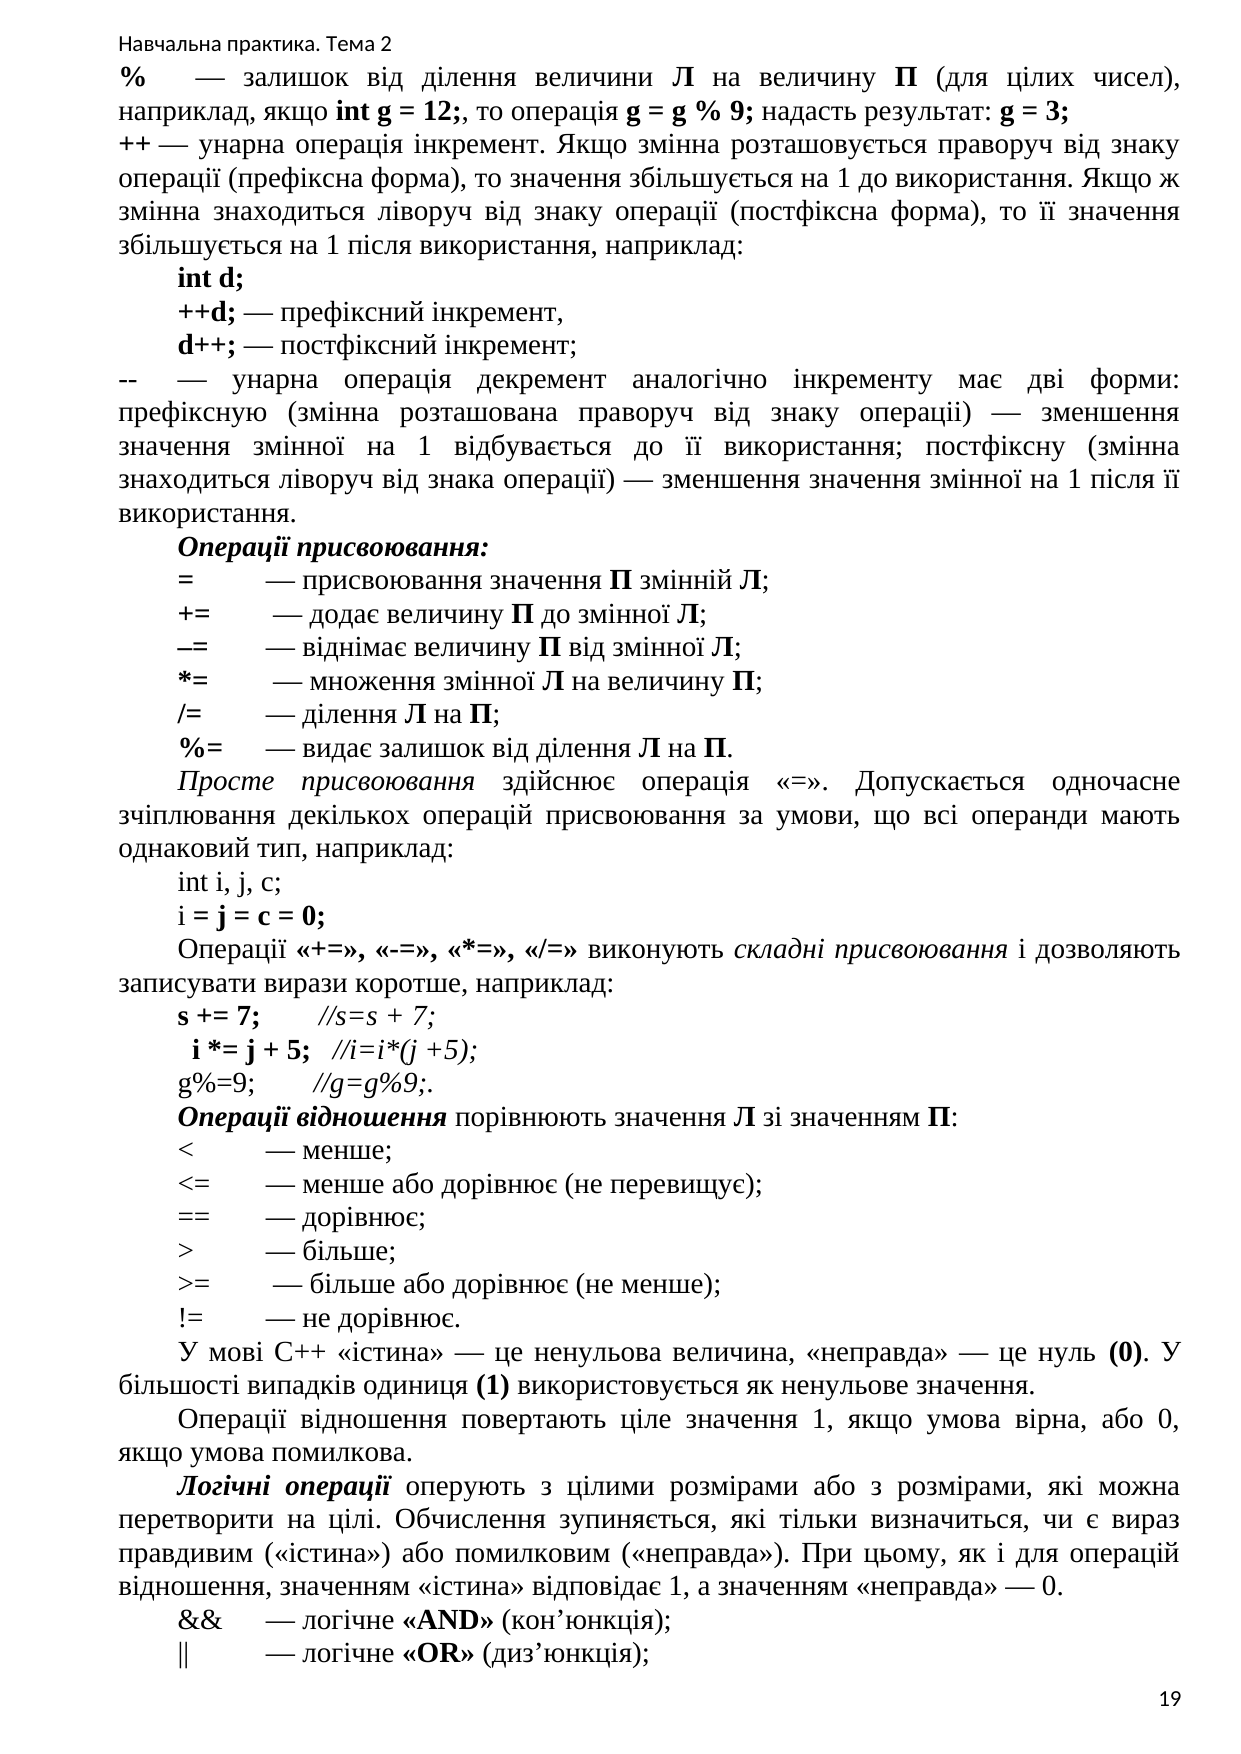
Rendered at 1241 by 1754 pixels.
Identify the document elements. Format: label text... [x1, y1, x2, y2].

text Операції відношення порівнюють значення Л зі значенням П: [118, 1099, 1181, 1132]
text s += 7; //s=s + 7; [118, 998, 1181, 1032]
text int d; [118, 260, 1181, 294]
text < — менше; [118, 1132, 1181, 1166]
text /= — ділення Л на П; [118, 696, 1181, 730]
text g%=9; //g=g%9;. [118, 1065, 1181, 1099]
text == — дорівнює; [118, 1199, 1181, 1233]
text Логічні операції оперують з цілими розмірами або з розмірами, які можна перетворити на цілі. Обчислення зупиняється, які тільки визначиться, чи є вираз правдивим («істина») або помилковим («неправда»). При цьому, як і для операцій відношення, значенням «істина» відповідає 1, а значенням «неправда» — 0. [118, 1468, 1181, 1602]
text Операції відношення повертають ціле значення 1, якщо умова вірна, або 0, якщо умова помилкова. [118, 1401, 1181, 1468]
text int і, j, с; [118, 864, 1181, 898]
text Операції присвоювання: [118, 529, 1181, 562]
text Просте присвоювання здійснює операція «=». Допускається одночасне зчіплювання декількох операцій присвоювання за умови, що всі операнди мають однаковий тип, наприклад: [118, 763, 1181, 864]
text Операції «+=», «-=», «*=», «/=» виконують складні присвоювання і дозволяють записувати вирази коротше, наприклад: [118, 931, 1181, 998]
text i = j = с = 0; [118, 898, 1181, 931]
text && — логічне «AND» (кон’юнкція); [118, 1602, 1181, 1636]
text = — присвоювання значення П змінній Л; [118, 562, 1181, 596]
text У мові C++ «істина» — це ненульова величина, «неправда» — це нуль (0). У більшості випадків одиниця (1) викориcтовується як ненульове значення. [118, 1334, 1181, 1401]
text *= — множення змінної Л на величину П; [118, 663, 1181, 696]
text і *= j + 5; //i=i*(j +5); [118, 1032, 1181, 1065]
text += — додає величину П до змінної Л; [118, 596, 1181, 629]
text <= — менше або дорівнює (не перевищує); [118, 1166, 1181, 1199]
text ++ — унарна операція інкремент. Якщо змінна розташовується праворуч від знаку операції (префіксна форма), то значення збільшується на 1 до використання. Якщо ж змінна знаходиться ліворуч від знаку операції (постфіксна форма), то її значення збільшується на 1 після використання, наприклад: [118, 126, 1181, 260]
text -- — унарна операція декремент аналогічно інкременту має двi форми: префіксную (змінна розташована праворуч від знаку операцii) — зменшення значення змінної на 1 відбувається до її використання; постфіксну (змінна знаходиться ліворуч від знака операції) — зменшення значення змінної на 1 після її використання. [118, 361, 1181, 529]
text %= — видає залишок від ділення Л на П. [118, 730, 1181, 763]
text >= — більше або дорівнює (не менше); [118, 1267, 1181, 1300]
text –= — віднімає величину П від змінної Л; [118, 629, 1181, 663]
text d++; — постфіксний інкремент; [118, 327, 1181, 361]
text != — не дорівнює. [118, 1300, 1181, 1334]
text ++d; — префіксний інкремент, [118, 294, 1181, 327]
text > — більше; [118, 1233, 1181, 1267]
text || — логічне «OR» (диз’юнкція); [118, 1636, 1181, 1669]
text % — залишок від ділення величини Л на величину П (для цілих чисел), наприклад, якщо int g = 12;, то операція g = g % 9; надасть результат: g = 3; [118, 59, 1181, 126]
